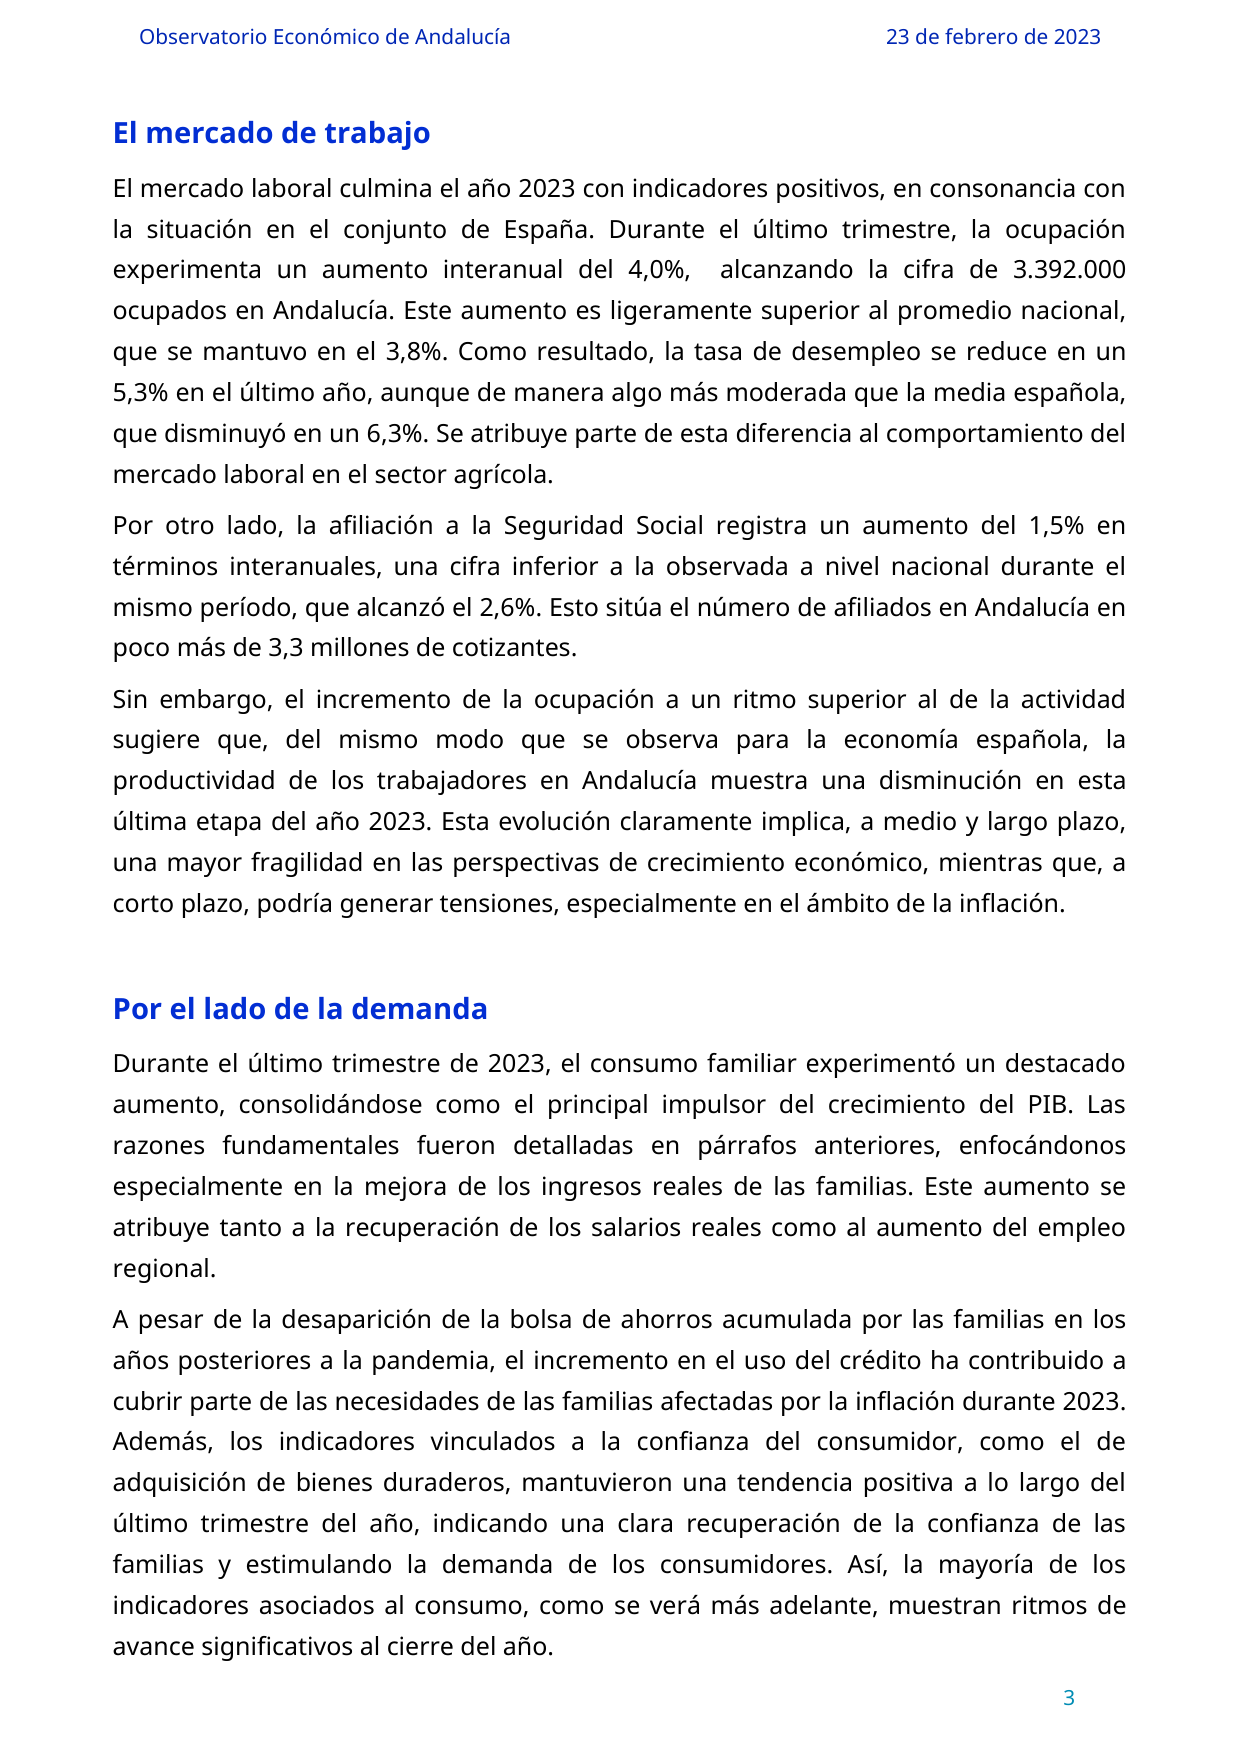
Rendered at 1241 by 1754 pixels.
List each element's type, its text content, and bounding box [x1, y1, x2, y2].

text A pesar de la desaparición de la bolsa de ahorros acumulada por las familias en los años posteriores a la pandemia, el incremento en el uso del crédito ha contribuido a cubrir parte de las necesidades de las familias afectadas por la inflación durante 2023. Además, los indicadores vinculados a la confianza del consumidor, como el de adquisición de bienes duraderos, mantuvieron una tendencia positiva a lo largo del último trimestre del año, indicando una clara recuperación de la confianza de las familias y estimulando la demanda de los consumidores. Así, la mayoría de los indicadores asociados al consumo, como se verá más adelante, muestran ritmos de avance significativos al cierre del año. [112, 1301, 1128, 1662]
text Por el lado de la demanda [112, 988, 1128, 1028]
text Sin embargo, el incremento de la ocupación a un ritmo superior al de la actividad sugiere que, del mismo modo que se observa para la economía española, la productividad de los trabajadores en Andalucía muestra una disminución en esta última etapa del año 2023. Esta evolución claramente implica, a medio y largo plazo, una mayor fragilidad en las perspectivas de crecimiento económico, mientras que, a corto plazo, podría generar tensiones, especialmente en el ámbito de la inflación. [112, 681, 1128, 919]
text Por otro lado, la afiliación a la Seguridad Social registra un aumento del 1,5% en términos interanuales, una cifra inferior a la observada a nivel nacional durante el mismo período, que alcanzó el 2,6%. Esto sitúa el número de afiliados en Andalucía en poco más de 3,3 millones de cotizantes. [112, 508, 1128, 664]
text El mercado de trabajo [112, 112, 1128, 152]
text El mercado laboral culmina el año 2023 con indicadores positivos, en consonancia con la situación en el conjunto de España. Durante el último trimestre, la ocupación experimenta un aumento interanual del 4,0%, alcanzando la cifra de 3.392.000 ocupados en Andalucía. Este aumento es ligeramente superior al promedio nacional, que se mantuvo en el 3,8%. Como resultado, la tasa de desempleo se reduce en un 5,3% en el último año, aunque de manera algo más moderada que la media española, que disminuyó en un 6,3%. Se atribuye parte de esta diferencia al comportamiento del mercado laboral en el sector agrícola. [112, 171, 1128, 490]
text Durante el último trimestre de 2023, el consumo familiar experimentó un destacado aumento, consolidándose como el principal impulsor del crecimiento del PIB. Las razones fundamentales fueron detalladas en párrafos anteriores, enfocándonos especialmente en la mejora de los ingresos reales de las familias. Este aumento se atribuye tanto a la recuperación de los salarios reales como al aumento del empleo regional. [112, 1046, 1128, 1284]
